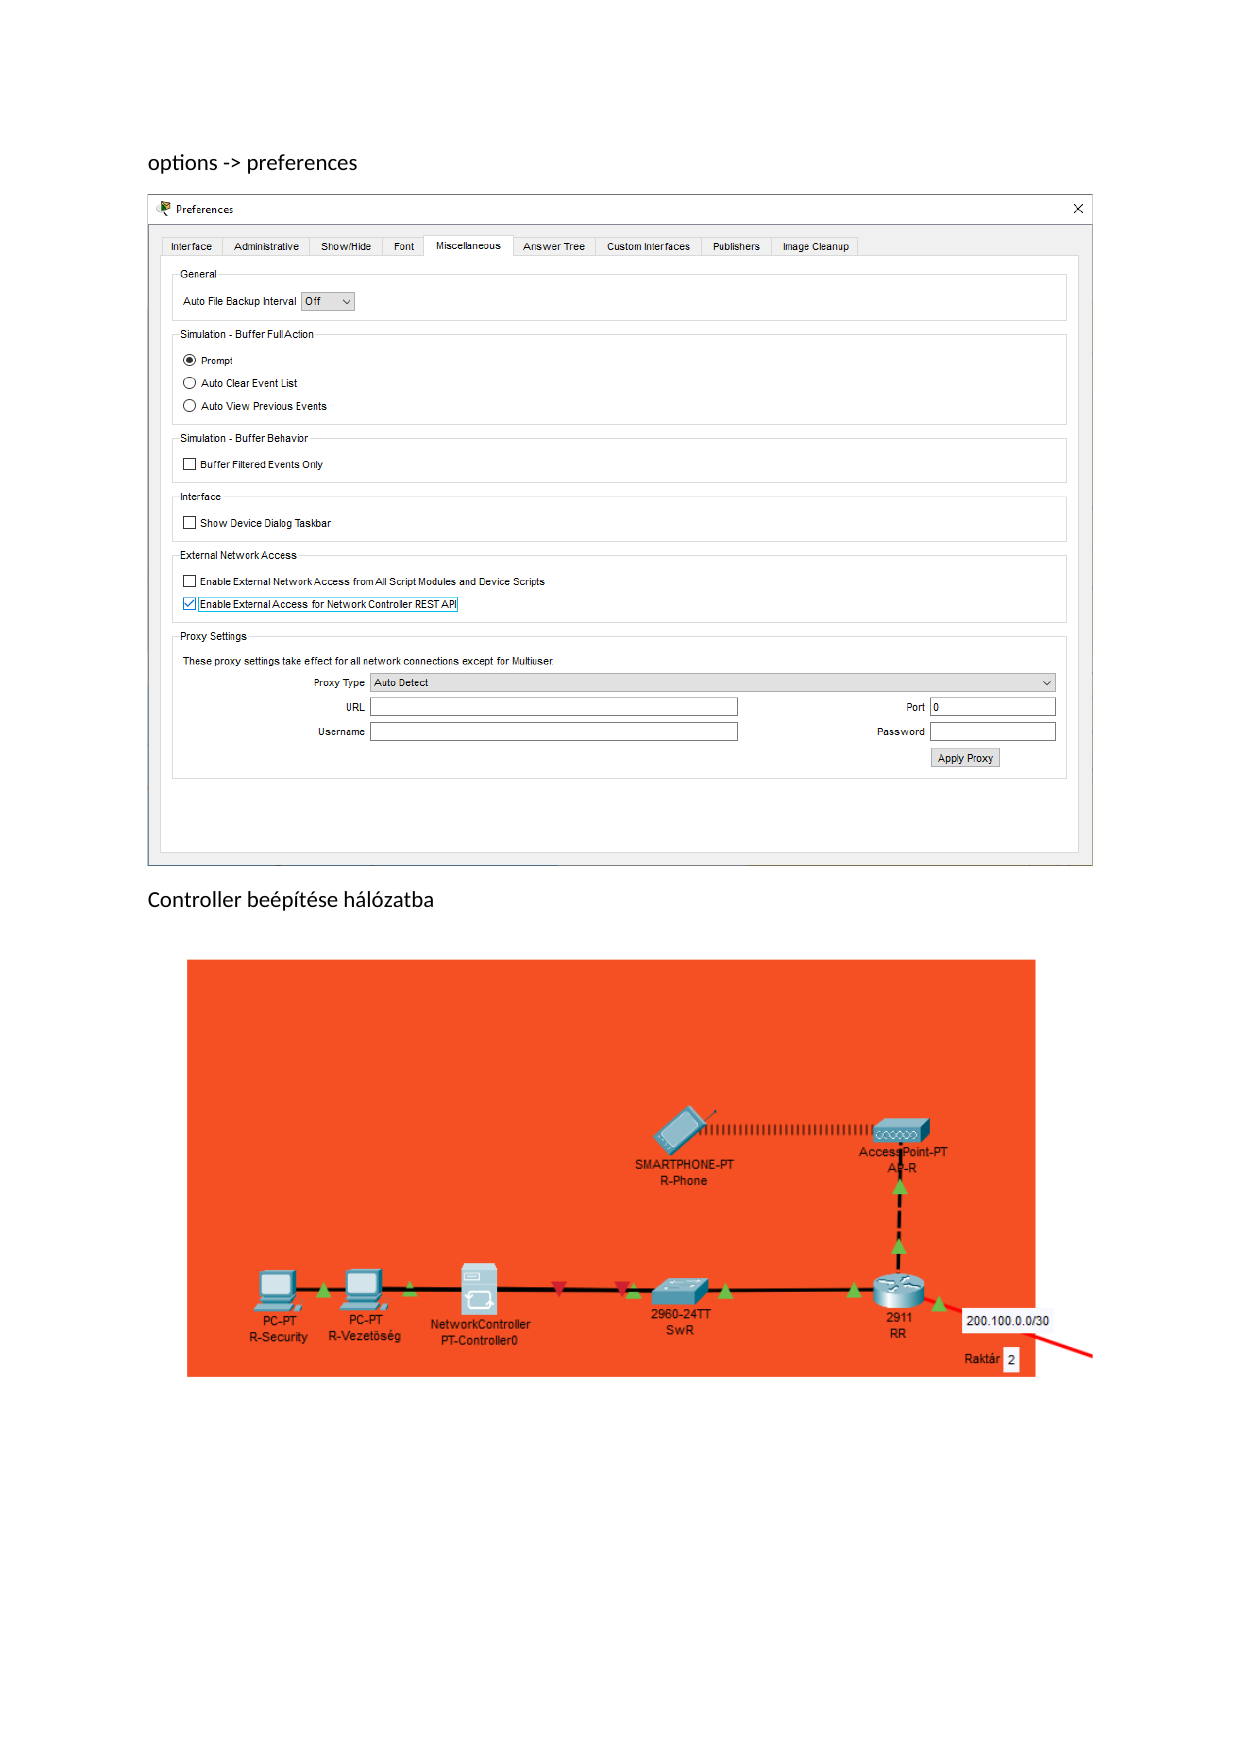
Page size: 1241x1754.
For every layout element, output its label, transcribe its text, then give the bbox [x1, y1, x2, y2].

text Controller beépítése hálózatba [148, 885, 1093, 913]
picture [147, 194, 1093, 866]
picture [147, 931, 1093, 1400]
text options -> preferences [148, 148, 1093, 176]
